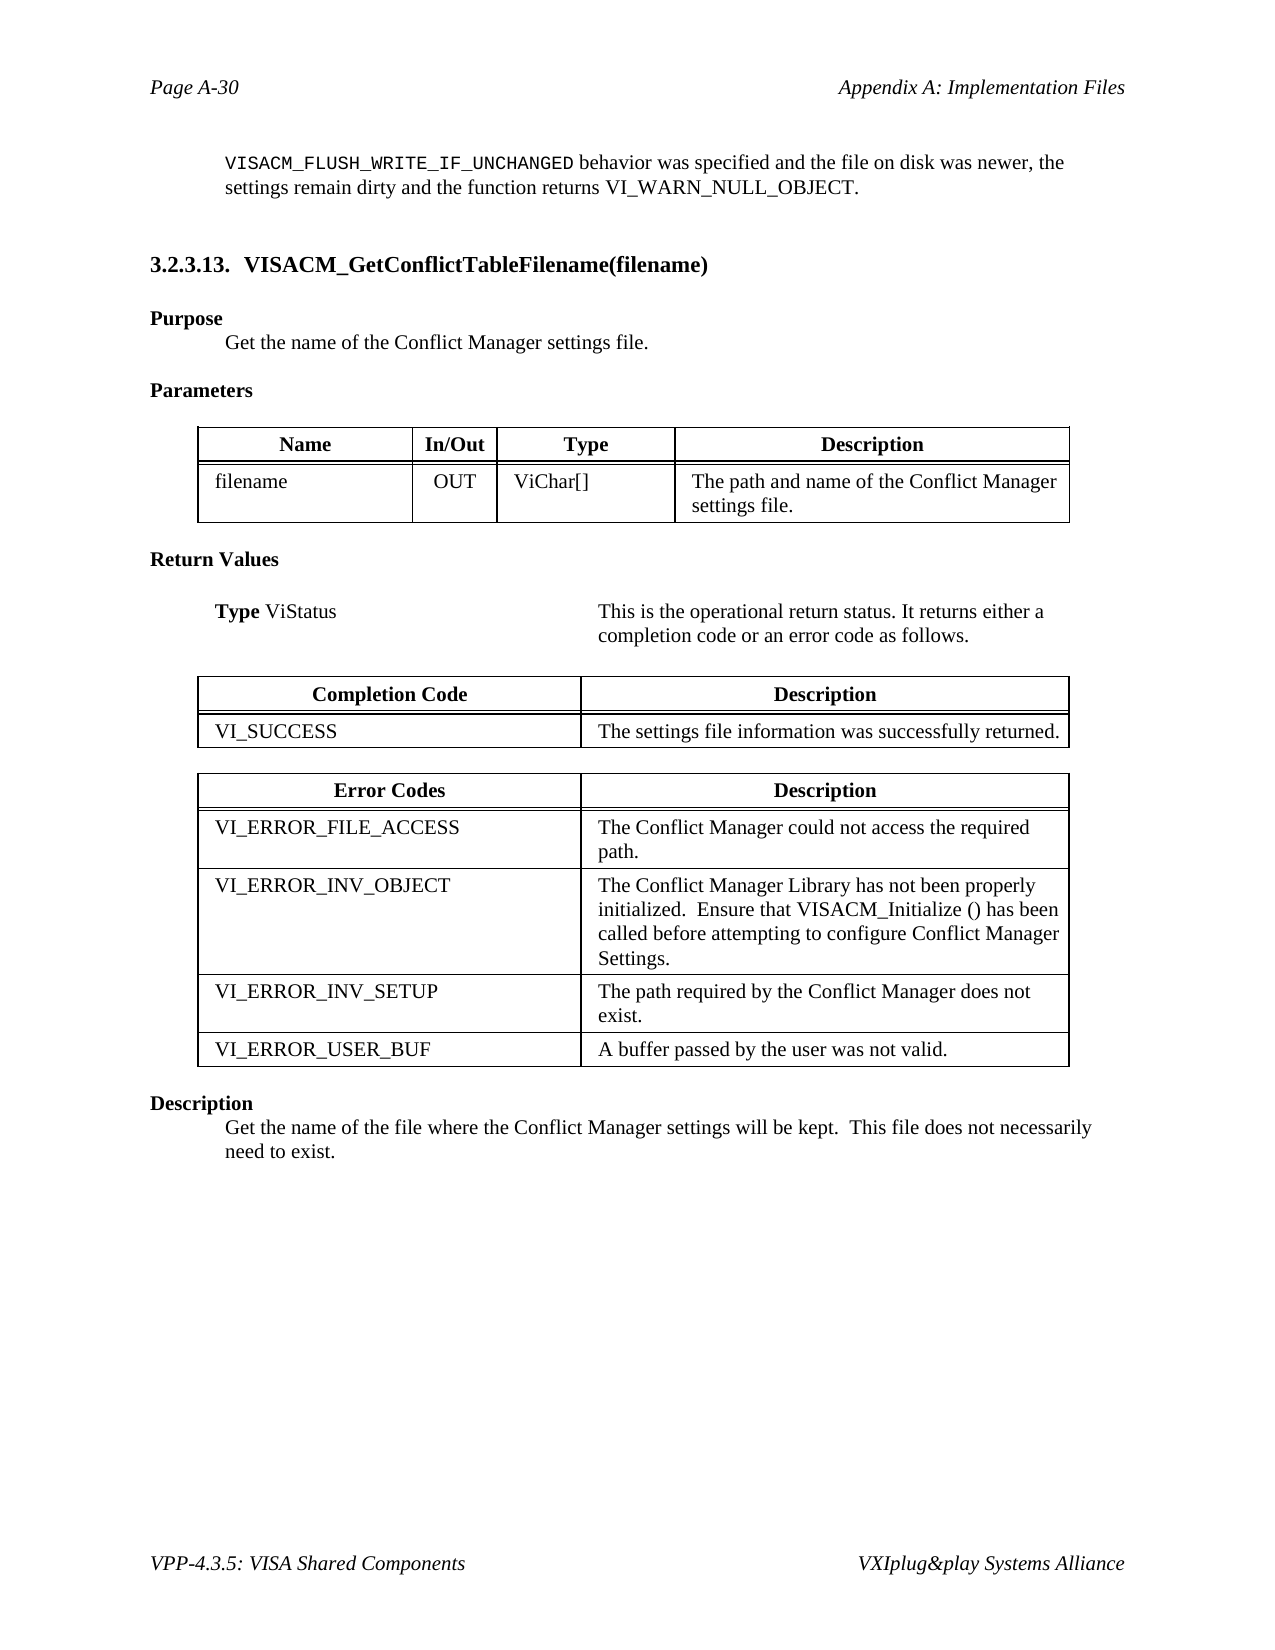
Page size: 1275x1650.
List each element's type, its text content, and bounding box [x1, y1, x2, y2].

text Return Values [150, 547, 1125, 571]
table_header Description [676, 428, 1069, 460]
text Description [150, 1091, 1125, 1115]
text Parameters [150, 378, 1125, 402]
table_cell The Conflict Manager could not access the required path. [582, 811, 1068, 867]
table_cell The Conflict Manager Library has not been properly initialized. Ensure that VISACM_Initialize () has been called before attempting to configure Conflict Manager Settings. [582, 869, 1068, 974]
table_header This is the operational return status. It returns either a completion code or an error code as follows. [581, 595, 1069, 652]
table_header Description [582, 677, 1068, 710]
table_cell VI_SUCCESS [199, 715, 580, 747]
table_header Name [199, 428, 412, 460]
table_header Description [582, 774, 1068, 806]
table_cell The path required by the Conflict Manager does not exist. [582, 975, 1068, 1032]
table_cell VI_ERROR_FILE_ACCESS [199, 811, 580, 867]
table_cell The path and name of the Conflict Manager settings file. [676, 465, 1069, 521]
table_cell VI_ERROR_INV_SETUP [199, 975, 580, 1032]
table_cell VI_ERROR_INV_OBJECT [199, 869, 580, 974]
table_header Type ViStatus [198, 595, 581, 652]
table_cell The settings file information was successfully returned. [582, 715, 1068, 747]
table_cell ViChar[] [498, 465, 674, 521]
table_header Error Codes [199, 774, 580, 806]
table_header Type [498, 428, 674, 460]
table_cell VI_ERROR_USER_BUF [199, 1033, 580, 1066]
table_cell A buffer passed by the user was not valid. [582, 1033, 1068, 1066]
text Get the name of the file where the Conflict Manager settings will be kept. This file does not necessarily need to exist. [150, 1115, 1125, 1163]
table_header In/Out [413, 428, 496, 460]
text VISACM_GetConflictTableFilename(filename) [150, 251, 1125, 278]
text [150, 150, 1125, 199]
table_cell filename [199, 465, 412, 521]
text Purpose [150, 306, 1125, 330]
table_header Completion Code [199, 677, 580, 710]
table_cell OUT [413, 465, 496, 521]
text Get the name of the Conflict Manager settings file. [150, 330, 1125, 354]
